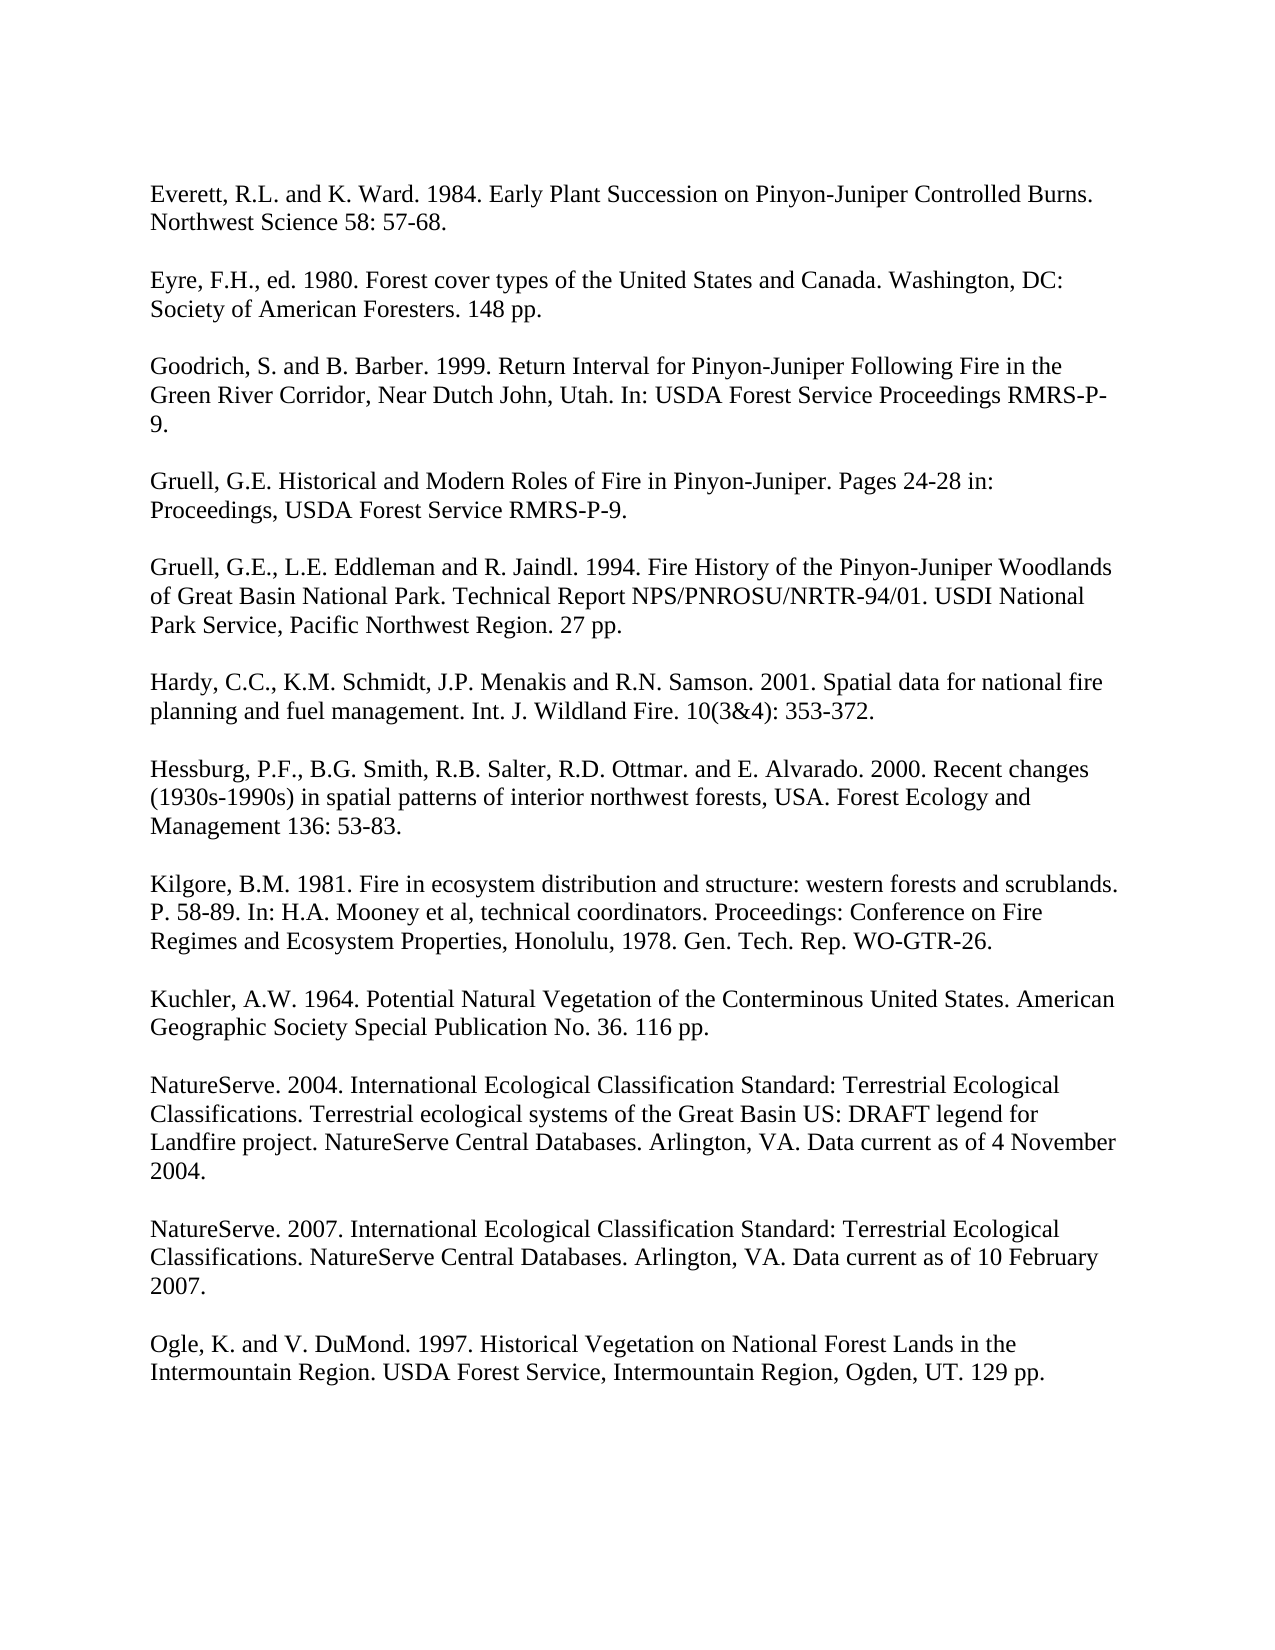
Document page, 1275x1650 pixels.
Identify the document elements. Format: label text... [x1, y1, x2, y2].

text Hardy, C.C., K.M. Schmidt, J.P. Menakis and R.N. Samson. 2001. Spatial data for national fire planning and fuel management. Int. J. Wildland Fire. 10(3&4): 353-372. [150, 667, 1125, 725]
text Ogle, K. and V. DuMond. 1997. Historical Vegetation on National Forest Lands in the Intermountain Region. USDA Forest Service, Intermountain Region, Ogden, UT. 129 pp. [150, 1329, 1125, 1386]
text Kilgore, B.M. 1981. Fire in ecosystem distribution and structure: western forests and scrublands. P. 58-89. In: H.A. Mooney et al, technical coordinators. Proceedings: Conference on Fire Regimes and Ecosystem Properties, Honolulu, 1978. Gen. Tech. Rep. WO-GTR-26. [150, 869, 1125, 955]
text NatureServe. 2004. International Ecological Classification Standard: Terrestrial Ecological Classifications. Terrestrial ecological systems of the Great Basin US: DRAFT legend for Landfire project. NatureServe Central Databases. Arlington, VA. Data current as of 4 November 2004. [150, 1070, 1125, 1185]
text NatureServe. 2007. International Ecological Classification Standard: Terrestrial Ecological Classifications. NatureServe Central Databases. Arlington, VA. Data current as of 10 February 2007. [150, 1214, 1125, 1300]
text Gruell, G.E., L.E. Eddleman and R. Jaindl. 1994. Fire History of the Pinyon-Juniper Woodlands of Great Basin National Park. Technical Report NPS/PNROSU/NRTR-94/01. USDI National Park Service, Pacific Northwest Region. 27 pp. [150, 552, 1125, 639]
text Kuchler, A.W. 1964. Potential Natural Vegetation of the Conterminous United States. American Geographic Society Special Publication No. 36. 116 pp. [150, 984, 1125, 1041]
text Everett, R.L. and K. Ward. 1984. Early Plant Succession on Pinyon-Juniper Controlled Burns. Northwest Science 58: 57-68. [150, 179, 1125, 236]
text Eyre, F.H., ed. 1980. Forest cover types of the United States and Canada. Washington, DC: Society of American Foresters. 148 pp. [150, 265, 1125, 322]
text Gruell, G.E. Historical and Modern Roles of Fire in Pinyon-Juniper. Pages 24-28 in: Proceedings, USDA Forest Service RMRS-P-9. [150, 466, 1125, 524]
text Goodrich, S. and B. Barber. 1999. Return Interval for Pinyon-Juniper Following Fire in the Green River Corridor, Near Dutch John, Utah. In: USDA Forest Service Proceedings RMRS-P-9. [150, 351, 1125, 437]
text Hessburg, P.F., B.G. Smith, R.B. Salter, R.D. Ottmar. and E. Alvarado. 2000. Recent changes (1930s-1990s) in spatial patterns of interior northwest forests, USA. Forest Ecology and Management 136: 53-83. [150, 754, 1125, 840]
